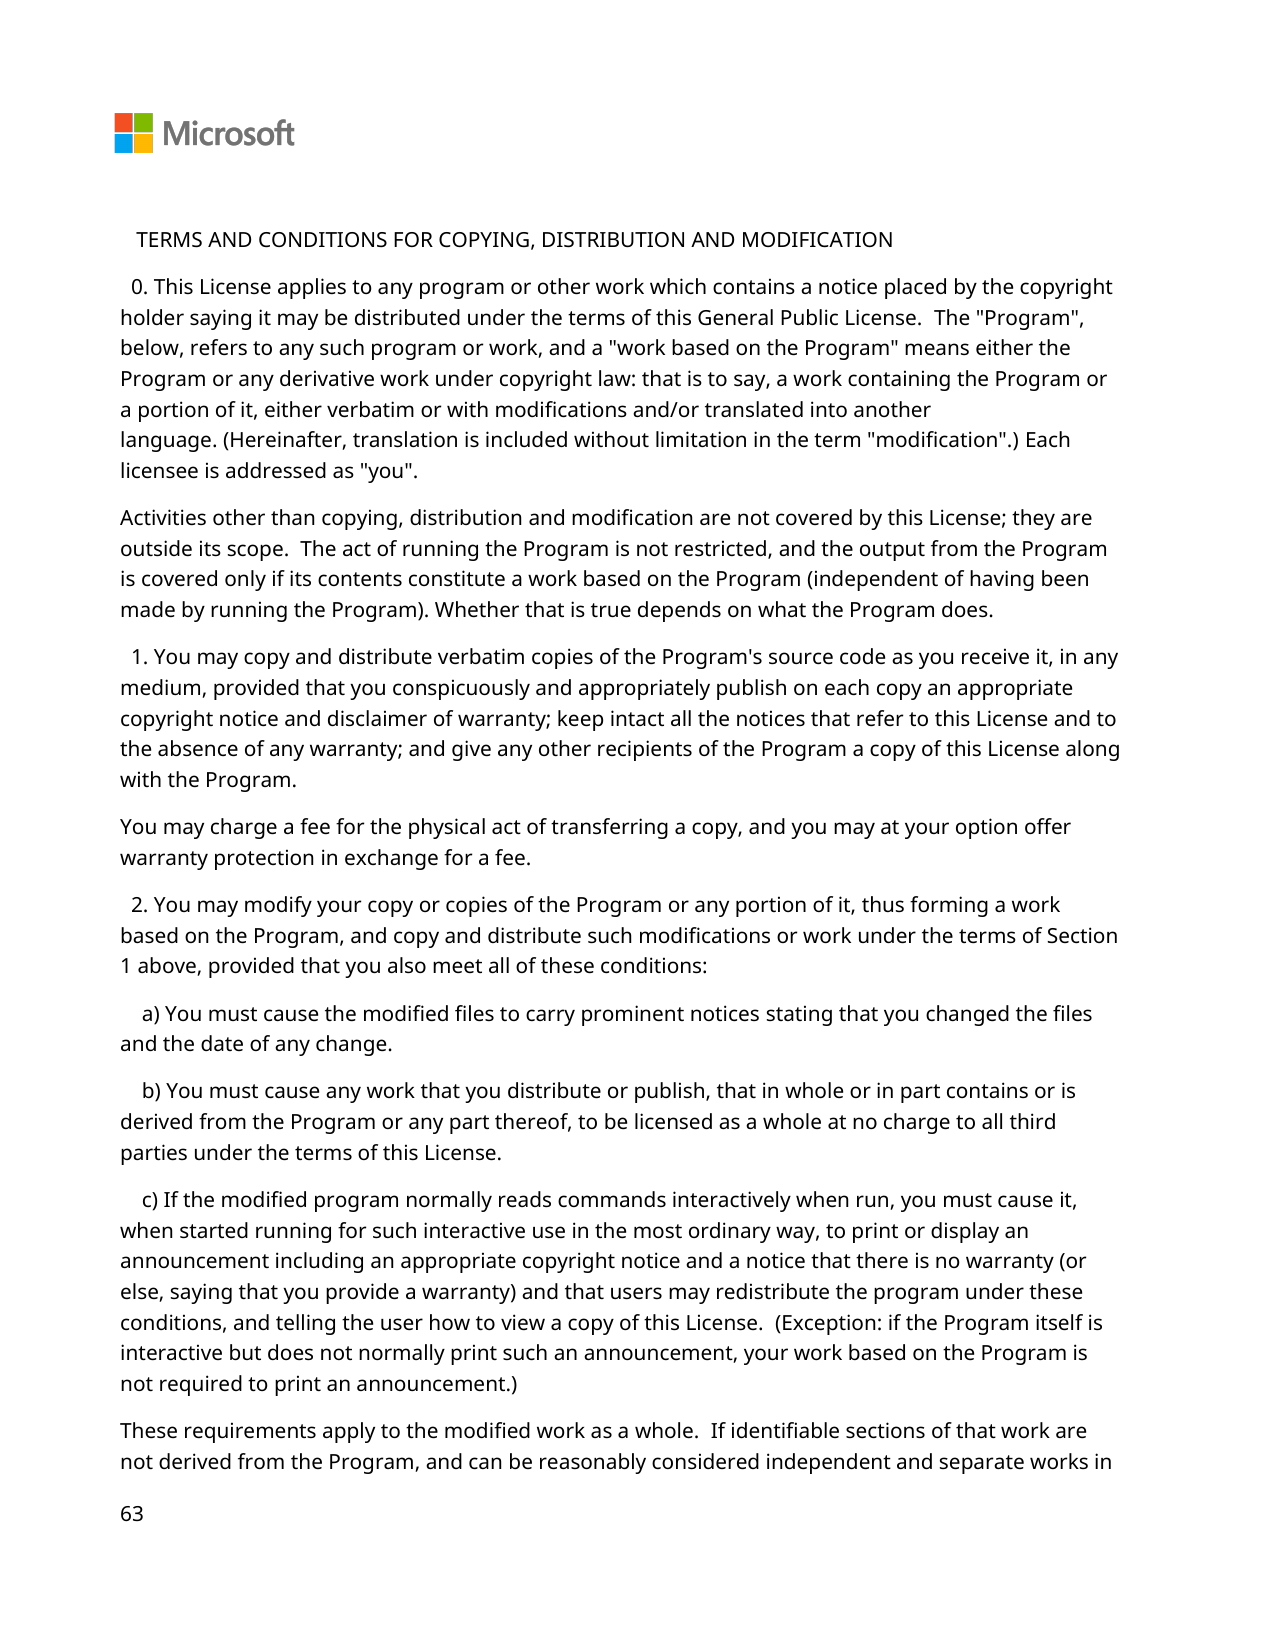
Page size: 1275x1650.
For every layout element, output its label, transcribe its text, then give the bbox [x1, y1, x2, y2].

text b) You must cause any work that you distribute or publish, that in whole or in part contains or is derived from the Program or any part thereof, to be licensed as a whole at no charge to all third parties under the terms of this License. [120, 1077, 1125, 1166]
text a) You must cause the modified files to carry prominent notices stating that you changed the files and the date of any change. [120, 999, 1125, 1058]
text Activities other than copying, distribution and modification are not covered by this License; they are outside its scope. The act of running the Program is not restricted, and the output from the Program is covered only if its contents constitute a work based on the Program (independent of having been made by running the Program). Whether that is true depends on what the Program does. [120, 503, 1125, 624]
text You may charge a fee for the physical act of transferring a copy, and you may at your option offer warranty protection in exchange for a fee. [120, 812, 1125, 871]
text TERMS AND CONDITIONS FOR COPYING, DISTRIBUTION AND MODIFICATION [120, 225, 1125, 253]
text c) If the modified program normally reads commands interactively when run, you must cause it, when started running for such interactive use in the most ordinary way, to print or display an announcement including an appropriate copyright notice and a notice that there is no warranty (or else, saying that you provide a warranty) and that users may redistribute the program under these conditions, and telling the user how to view a copy of this License. (Exception: if the Program itself is interactive but does not normally print such an announcement, your work based on the Program is not required to print an announcement.) [120, 1185, 1125, 1397]
text 0. This License applies to any program or other work which contains a notice placed by the copyright holder saying it may be distributed under the terms of this General Public License. The "Program", below, refers to any such program or work, and a "work based on the Program" means either the Program or any derivative work under copyright law: that is to say, a work containing the Program or a portion of it, either verbatim or with modifications and/or translated into another language. (Hereinafter, translation is included without limitation in the term "modification".) Each licensee is addressed as "you". [120, 272, 1125, 484]
text 1. You may copy and distribute verbatim copies of the Program's source code as you receive it, in any medium, provided that you conspicuously and appropriately publish on each copy an appropriate copyright notice and disclaimer of warranty; keep intact all the notices that refer to this License and to the absence of any warranty; and give any other recipients of the Program a copy of this License along with the Program. [120, 642, 1125, 793]
picture [114, 113, 295, 153]
text 2. You may modify your copy or copies of the Program or any portion of it, thus forming a work based on the Program, and copy and distribute such modifications or work under the terms of Section 1 above, provided that you also meet all of these conditions: [120, 890, 1125, 980]
